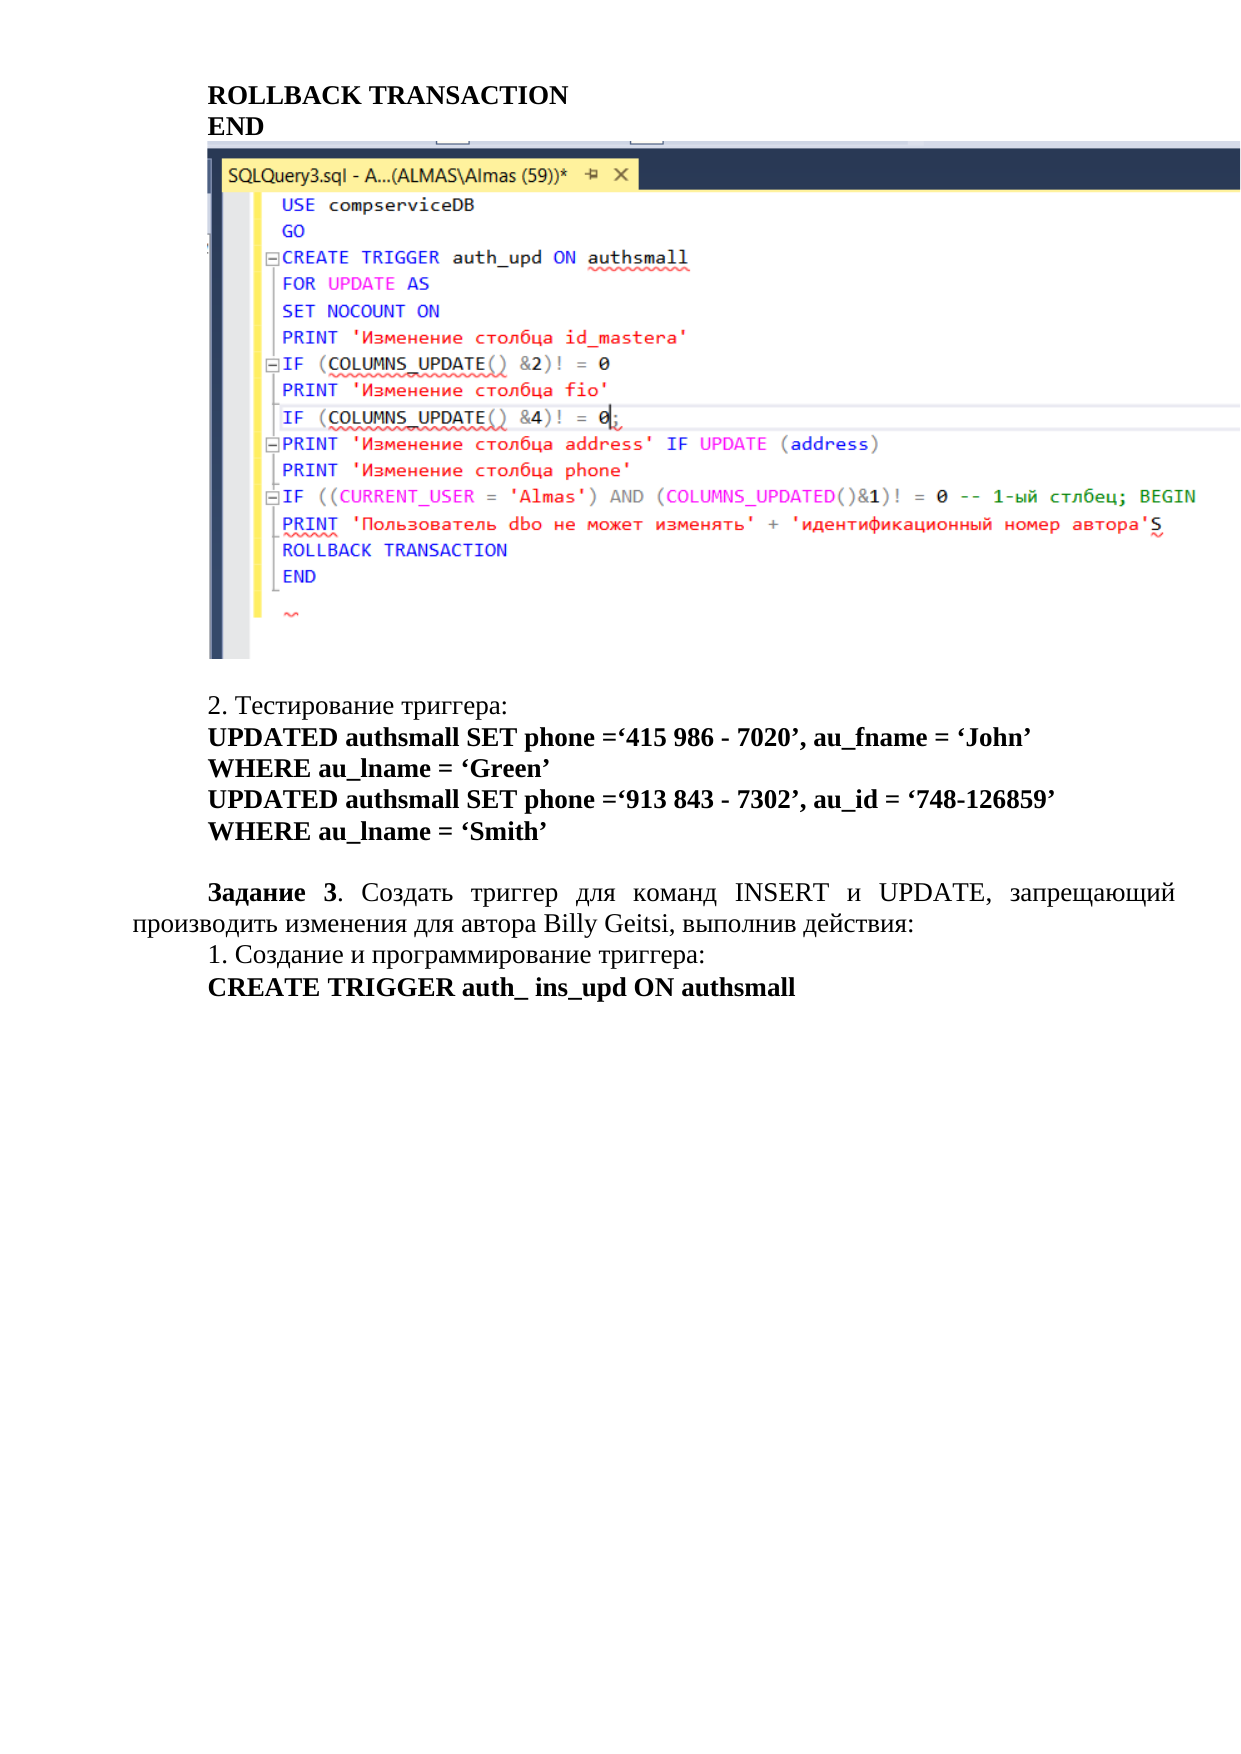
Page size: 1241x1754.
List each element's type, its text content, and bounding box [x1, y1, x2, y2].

text Задание 3. Создать триггер для команд INSERT и UPDATE, запрещающий производить изменения для автора Billy Geitsi, выполнив действия: [132, 876, 1176, 939]
list Тестирование триггера: [207, 689, 1240, 721]
picture [207, 141, 1241, 659]
text ROLLBACK TRANSACTION END [207, 79, 570, 141]
text UPDATED authsmall SET phone =‘415 986 - 7020’, au_fname = ‘John’ WHERE au_lname = ‘Green’ [207, 721, 1034, 784]
text CREATE TRIGGER auth_ ins_upd ON authsmall [207, 971, 1240, 1002]
text UPDATED authsmall SET phone =‘913 843 - 7302’, au_id = ‘748-126859’ WHERE au_lname = ‘Smith’ [207, 784, 1058, 846]
list Создание и программирование триггера: [207, 939, 1240, 970]
